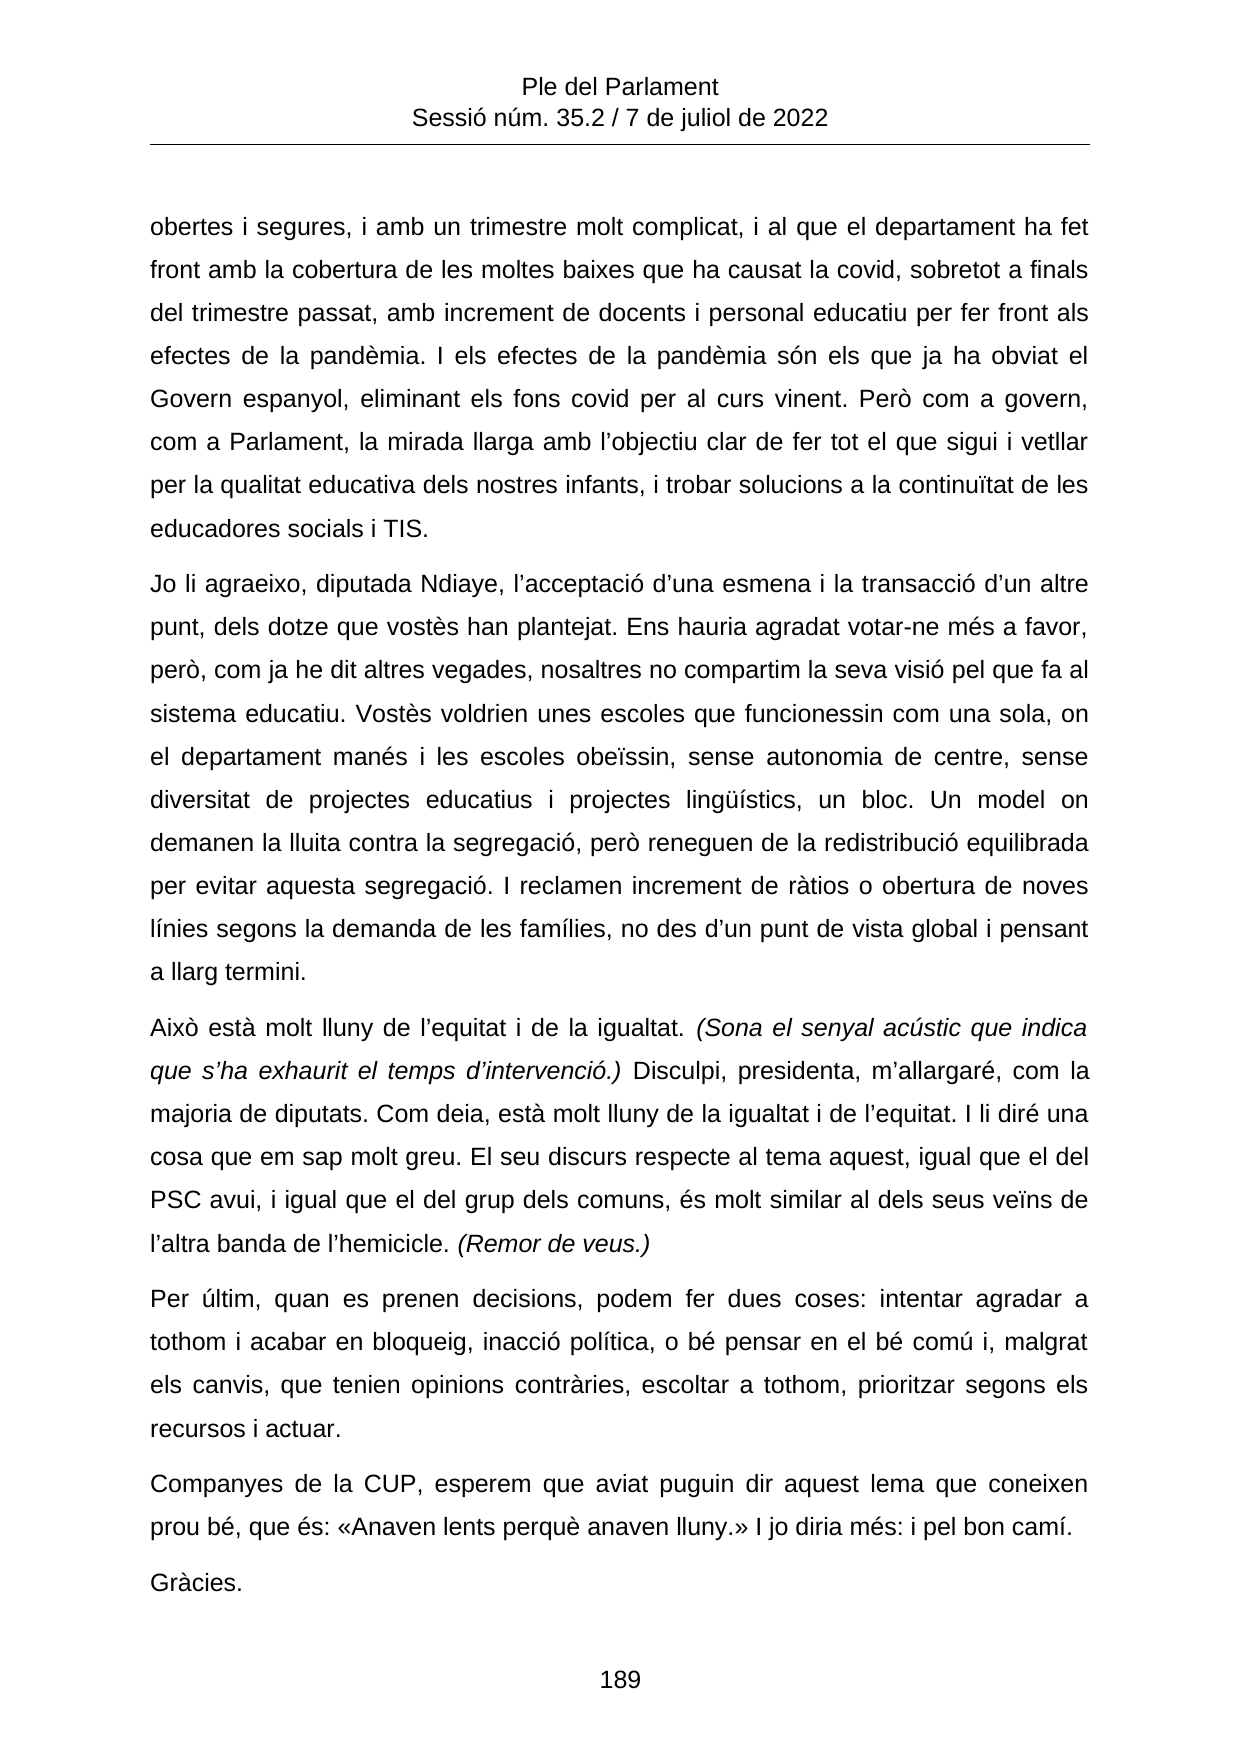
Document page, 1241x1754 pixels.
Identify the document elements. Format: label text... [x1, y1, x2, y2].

text Jo li agraeixo, diputada Ndiaye, l’acceptació d’una esmena i la transacció d’un altre punt, dels dotze que vostès han plantejat. Ens hauria agradat votar-ne més a favor, però, com ja he dit altres vegades, nosaltres no compartim la seva visió pel que fa al sistema educatiu. Vostès voldrien unes escoles que funcionessin com una sola, on el departament manés i les escoles obeïssin, sense autonomia de centre, sense diversitat de projectes educatius i projectes lingüístics, un bloc. Un model on demanen la lluita contra la segregació, però reneguen de la redistribució equilibrada per evitar aquesta segregació. I reclamen increment de ràtios o obertura de noves línies segons la demanda de les famílies, no des d’un punt de vista global i pensant a llarg termini. [150, 569, 1090, 986]
text Per últim, quan es prenen decisions, podem fer dues coses: intentar agradar a tothom i acabar en bloqueig, inacció política, o bé pensar en el bé comú i, malgrat els canvis, que tenien opinions contràries, escoltar a tothom, prioritzar segons els recursos i actuar. [150, 1284, 1090, 1442]
text Això està molt lluny de l’equitat i de la igualtat. (Sona el senyal acústic que indica que s’ha exhaurit el temps d’intervenció.) Disculpi, presidenta, m’allargaré, com la majoria de diputats. Com deia, està molt lluny de la igualtat i de l’equitat. I li diré una cosa que em sap molt greu. El seu discurs respecte al tema aquest, igual que el del PSC avui, i igual que el del grup dels comuns, és molt similar al dels seus veïns de l’altra banda de l’hemicicle. (Remor de veus.) [150, 1013, 1090, 1257]
text Companyes de la CUP, esperem que aviat puguin dir aquest lema que coneixen prou bé, que és: «Anaven lents perquè anaven lluny.» I jo diria més: i pel bon camí. [150, 1469, 1090, 1541]
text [150, 212, 1090, 542]
text Gràcies. [150, 1568, 1090, 1597]
